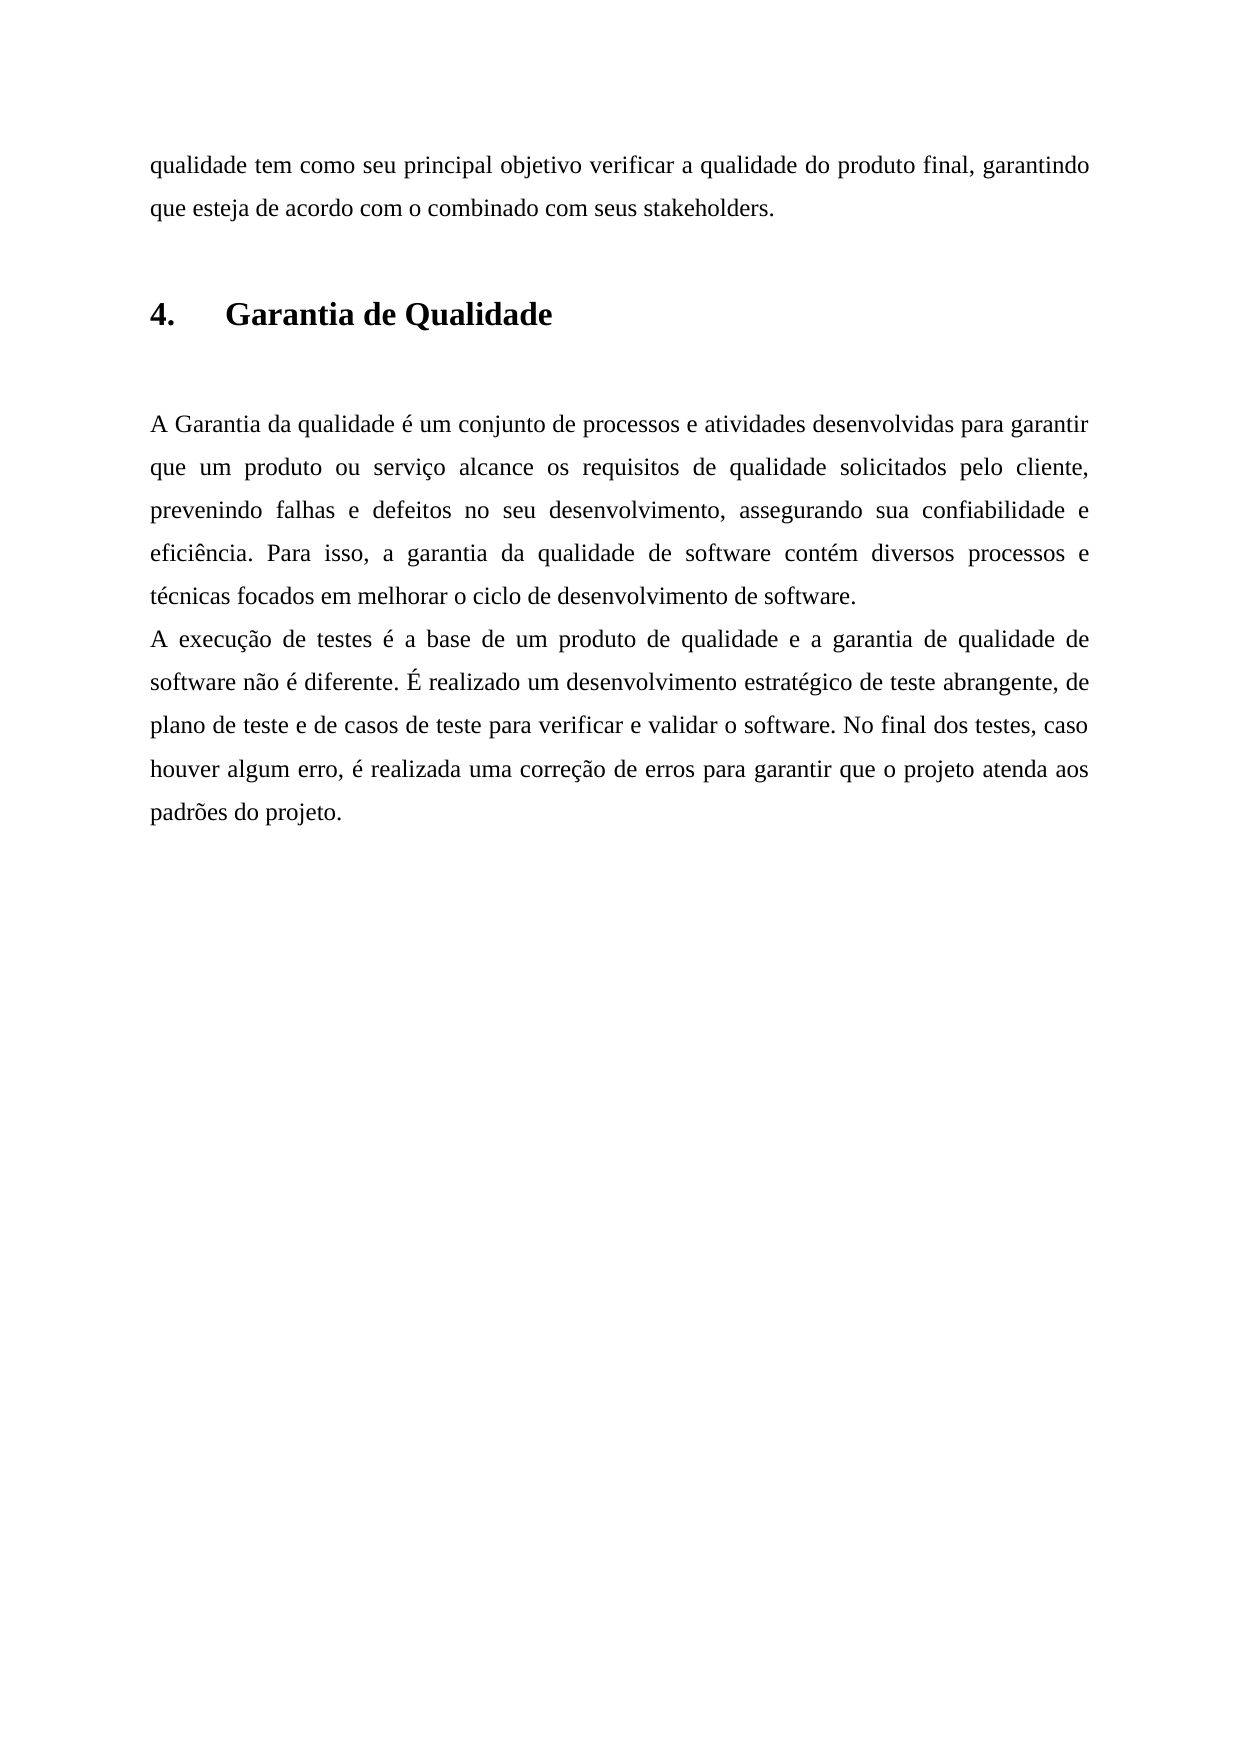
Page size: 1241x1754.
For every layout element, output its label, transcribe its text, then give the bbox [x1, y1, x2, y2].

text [150, 150, 1090, 222]
text A execução de testes é a base de um produto de qualidade e a garantia de qualidade de software não é diferente. É realizado um desenvolvimento estratégico de teste abrangente, de plano de teste e de casos de teste para verificar e validar o software. No final dos testes, caso houver algum erro, é realizada uma correção de erros para garantir que o projeto atenda aos padrões do projeto. [150, 624, 1090, 826]
text 4. Garantia de Qualidade [150, 294, 1090, 332]
text A Garantia da qualidade é um conjunto de processos e atividades desenvolvidas para garantir que um produto ou serviço alcance os requisitos de qualidade solicitados pelo cliente, prevenindo falhas e defeitos no seu desenvolvimento, assegurando sua confiabilidade e eficiência. Para isso, a garantia da qualidade de software contém diversos processos e técnicas focados em melhorar o ciclo de desenvolvimento de software. [150, 409, 1090, 610]
